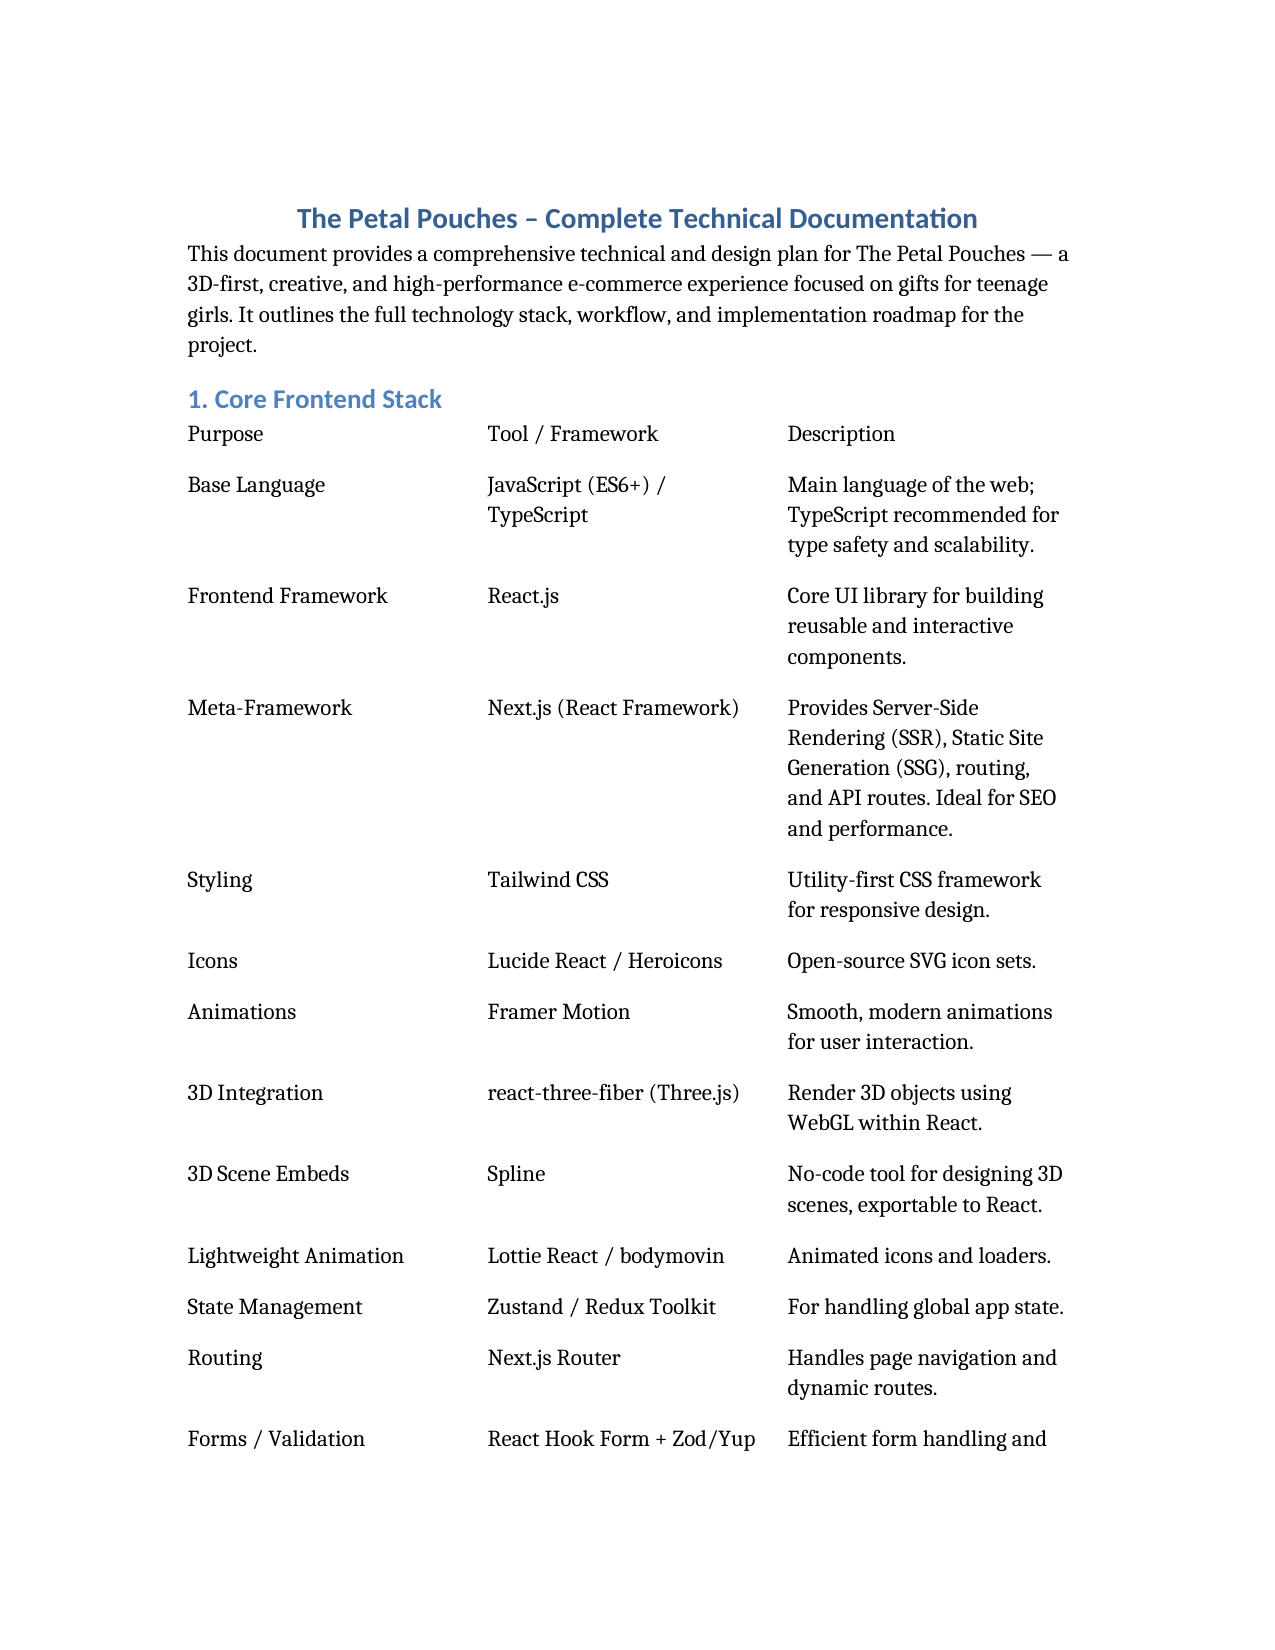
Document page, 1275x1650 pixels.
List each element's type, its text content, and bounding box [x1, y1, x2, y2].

table_cell Open-source SVG icon sets. [776, 948, 1076, 999]
table_cell Lucide React / Heroicons [476, 948, 776, 999]
table_cell React.js [476, 583, 776, 694]
table_cell Animated icons and loaders. [776, 1243, 1076, 1293]
table_cell Lottie React / bodymovin [476, 1243, 776, 1293]
table_header Description [776, 421, 1076, 472]
table_cell 3D Integration [176, 1080, 476, 1161]
table_cell For handling global app state. [776, 1294, 1076, 1344]
table_cell Smooth, modern animations for user interaction. [776, 999, 1076, 1080]
table_header Tool / Framework [476, 421, 776, 472]
table_cell Render 3D objects using WebGL within React. [776, 1080, 1076, 1161]
table_cell Styling [176, 866, 476, 948]
table_cell Routing [176, 1345, 476, 1426]
table_cell Animations [176, 999, 476, 1080]
table_cell Utility-first CSS framework for responsive design. [776, 866, 1076, 948]
table_cell Icons [176, 948, 476, 999]
table_cell Core UI library for building reusable and interactive components. [776, 583, 1076, 694]
table_cell No-code tool for designing 3D scenes, exportable to React. [776, 1161, 1076, 1242]
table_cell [776, 1426, 1076, 1477]
subtitle 1. Core Frontend Stack [187, 383, 1087, 416]
table_cell 3D Scene Embeds [176, 1161, 476, 1242]
table_cell State Management [176, 1294, 476, 1344]
table_cell Framer Motion [476, 999, 776, 1080]
subtitle The Petal Pouches – Complete Technical Documentation [187, 200, 1087, 236]
table_cell JavaScript (ES6+) / TypeScript [476, 472, 776, 583]
table_cell Lightweight Animation [176, 1243, 476, 1293]
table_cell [476, 1426, 776, 1477]
table_cell react-three-fiber (Three.js) [476, 1080, 776, 1161]
table_cell Spline [476, 1161, 776, 1242]
table_cell Provides Server-Side Rendering (SSR), Static Site Generation (SSG), routing, and API routes. Ideal for SEO and performance. [776, 695, 1076, 866]
text This document provides a comprehensive technical and design plan for The Petal Pouches — a 3D-first, creative, and high-performance e-commerce experience focused on gifts for teenage girls. It outlines the full technology stack, workflow, and implementation roadmap for the project. [187, 241, 1087, 358]
table_cell Forms / Validation [176, 1426, 476, 1477]
table_cell Main language of the web; TypeScript recommended for type safety and scalability. [776, 472, 1076, 583]
table_cell Next.js (React Framework) [476, 695, 776, 866]
table_cell Meta-Framework [176, 695, 476, 866]
table_cell Base Language [176, 472, 476, 583]
table_cell Next.js Router [476, 1345, 776, 1426]
table_header Purpose [176, 421, 476, 472]
table_cell Tailwind CSS [476, 866, 776, 948]
table_cell Zustand / Redux Toolkit [476, 1294, 776, 1344]
table_cell Handles page navigation and dynamic routes. [776, 1345, 1076, 1426]
table_cell Frontend Framework [176, 583, 476, 694]
